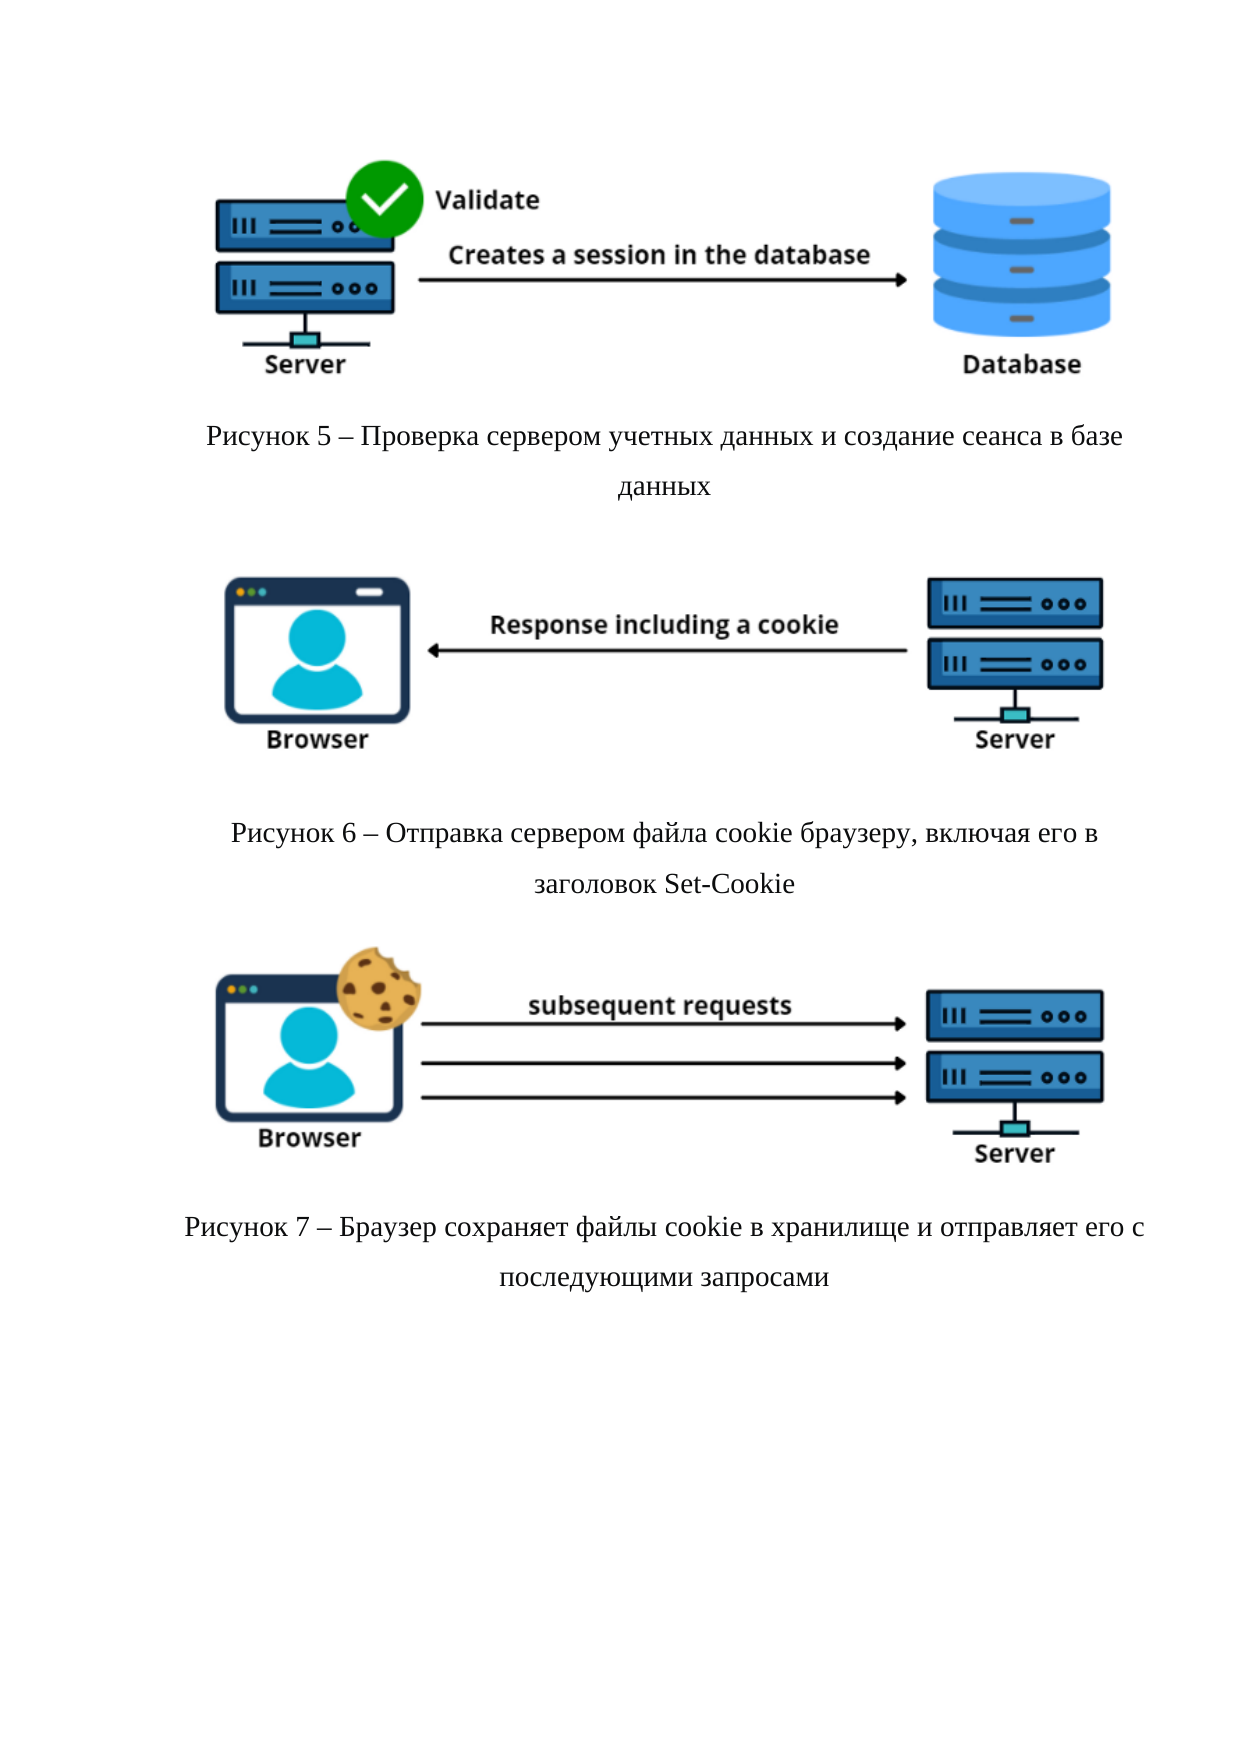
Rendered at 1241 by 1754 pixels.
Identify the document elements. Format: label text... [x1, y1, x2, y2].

text Рисунок 7 – Браузер сохраняет файлы cookie в хранилище и отправляет его с последующими запросами [177, 1209, 1152, 1293]
text Рисунок 5 – Проверка сервером учетных данных и создание сеанса в базе данных [177, 418, 1152, 502]
picture [177, 916, 1152, 1195]
picture [177, 518, 1152, 802]
picture [177, 118, 1152, 404]
text Рисунок 6 – Отправка сервером файла cookie браузеру, включая его в заголовок Set-Cookie [177, 816, 1152, 899]
